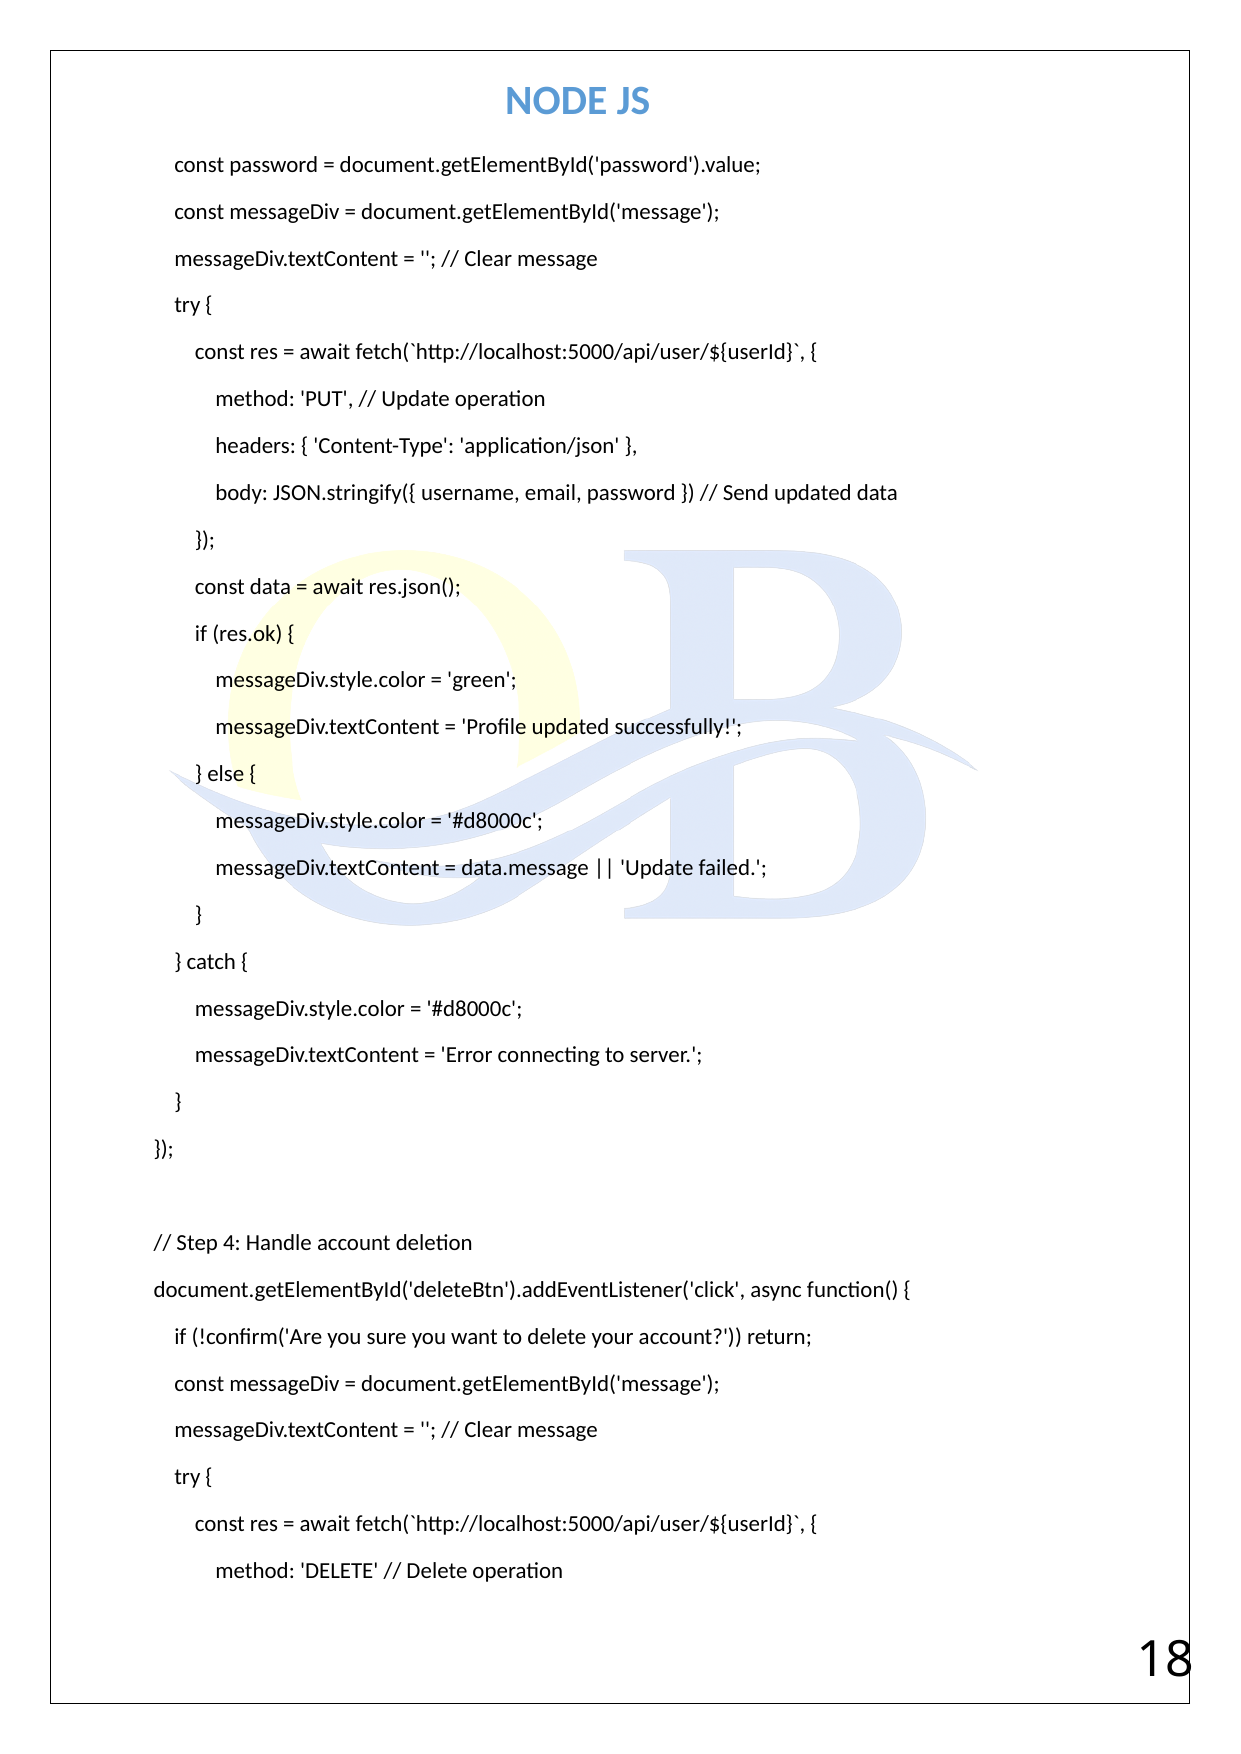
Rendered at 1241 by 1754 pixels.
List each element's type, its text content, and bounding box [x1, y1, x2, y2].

text messageDiv.style.color = '#d8000c'; [112, 806, 1128, 834]
text messageDiv.style.color = '#d8000c'; [112, 994, 1128, 1022]
text }); [112, 525, 1128, 553]
text } [112, 900, 1128, 928]
text body: JSON.stringify({ username, email, password }) // Send updated data [112, 478, 1128, 506]
text const res = await fetch(`http://localhost:5000/api/user/${userId}`, { [112, 337, 1128, 366]
text const password = document.getElementById('password').value; [112, 150, 1128, 178]
text const data = await res.json(); [112, 572, 1128, 600]
text messageDiv.textContent = 'Error connecting to server.'; [112, 1041, 1128, 1069]
text messageDiv.textContent = ''; // Clear message [112, 244, 1128, 272]
text const messageDiv = document.getElementById('message'); [112, 1369, 1128, 1397]
text }); [112, 1134, 1128, 1162]
text } catch { [112, 947, 1128, 975]
text messageDiv.textContent = ''; // Clear message [112, 1416, 1128, 1444]
text messageDiv.textContent = 'Profile updated successfully!'; [112, 712, 1128, 741]
text method: 'PUT', // Update operation [112, 384, 1128, 412]
text messageDiv.style.color = 'green'; [112, 666, 1128, 694]
text headers: { 'Content-Type': 'application/json' }, [112, 431, 1128, 459]
text } else { [112, 759, 1128, 787]
text document.getElementById('deleteBtn').addEventListener('click', async function() { [112, 1275, 1128, 1303]
text try { [112, 291, 1128, 319]
text // Step 4: Handle account deletion [112, 1228, 1128, 1256]
text const messageDiv = document.getElementById('message'); [112, 197, 1128, 225]
text if (res.ok) { [112, 619, 1128, 647]
text messageDiv.textContent = data.message || 'Update failed.'; [112, 853, 1128, 881]
text if (!confirm('Are you sure you want to delete your account?')) return; [112, 1322, 1128, 1350]
text } [112, 1087, 1128, 1116]
text method: 'DELETE' // Delete operation [112, 1556, 1128, 1584]
text try { [112, 1462, 1128, 1491]
text const res = await fetch(`http://localhost:5000/api/user/${userId}`, { [112, 1509, 1128, 1537]
